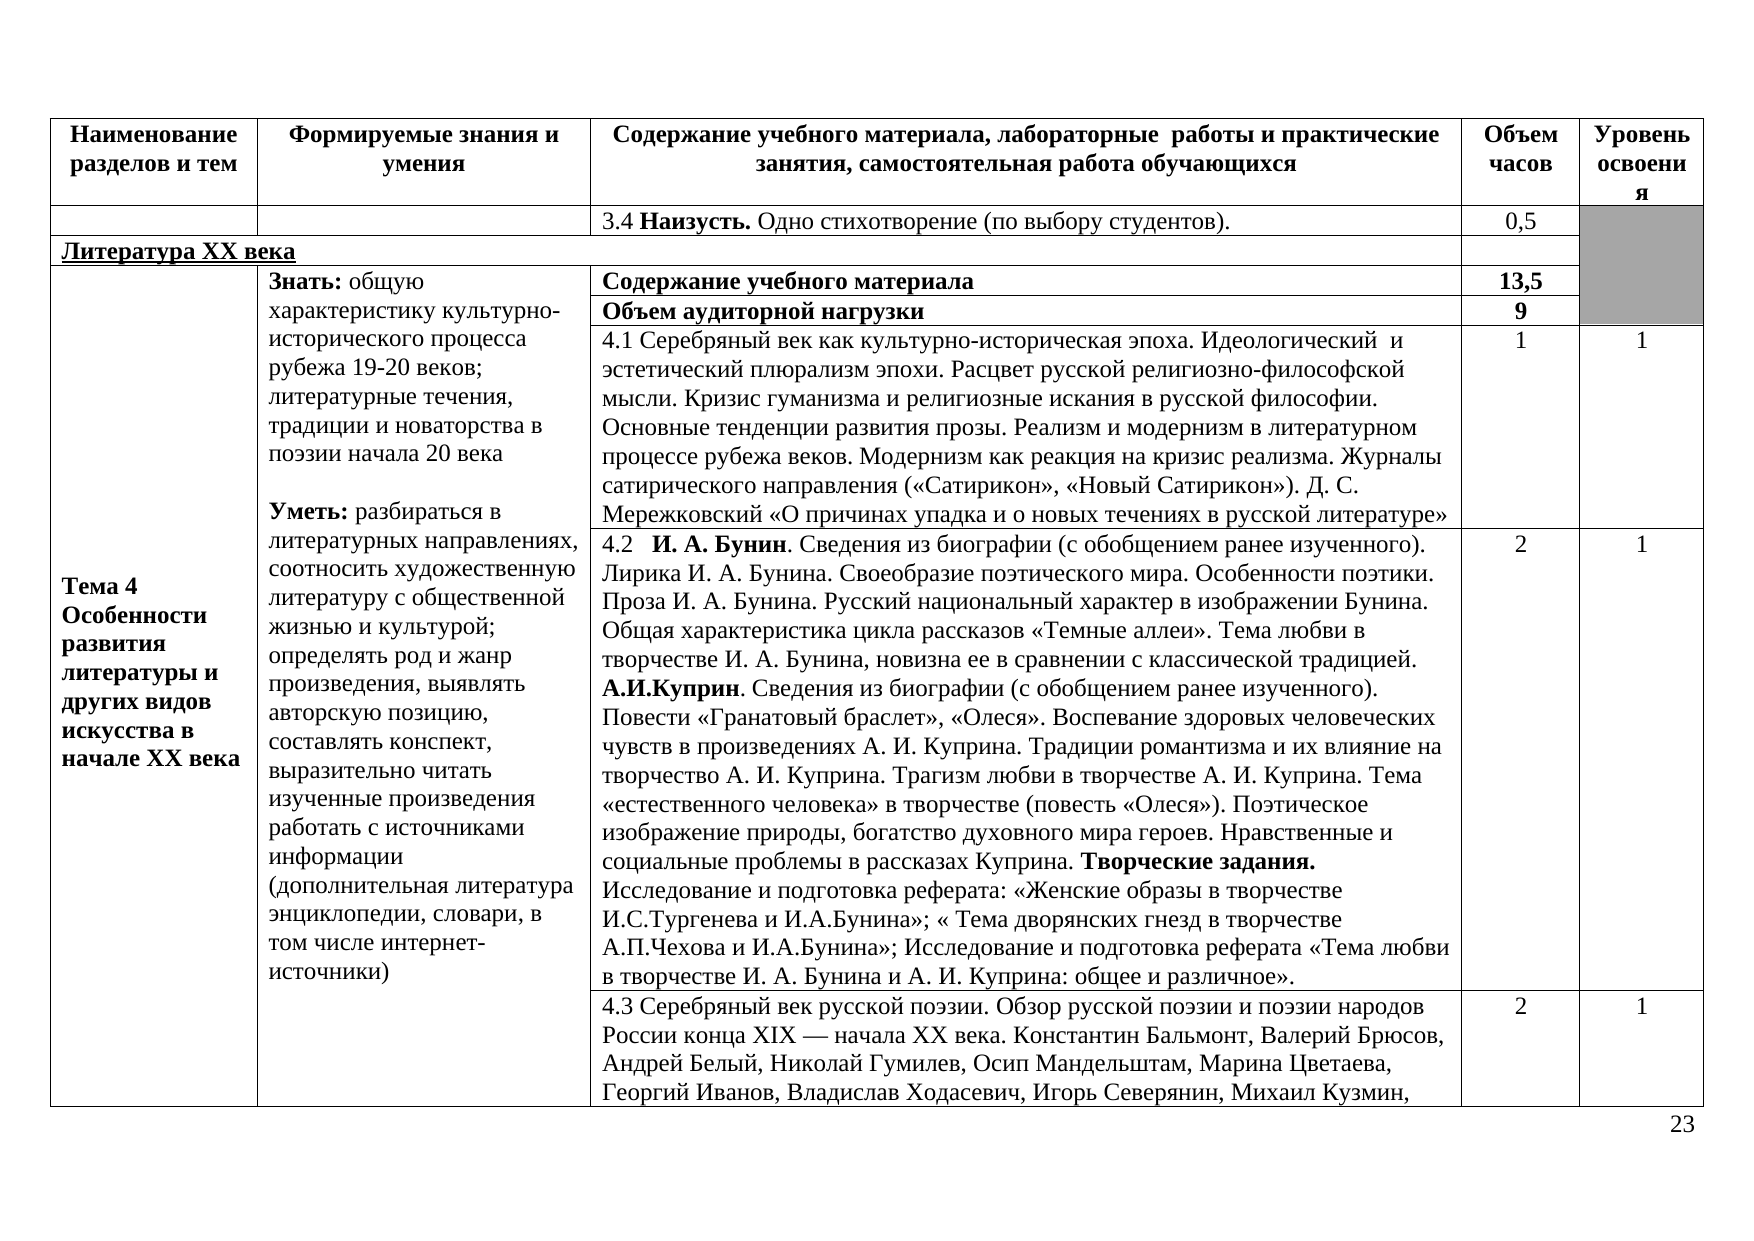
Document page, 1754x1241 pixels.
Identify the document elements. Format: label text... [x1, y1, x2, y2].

table_cell [1462, 236, 1579, 265]
table_cell Объем аудиторной нагрузки [591, 296, 1461, 324]
table_header Уровень освоения [1580, 119, 1703, 205]
table_cell 3.4 Наизусть. Одно стихотворение (по выбору студентов). [591, 206, 1461, 235]
table_cell Содержание учебного материала [591, 266, 1461, 295]
table_header Содержание учебного материала, лабораторные работы и практические занятия, самостоятельная работа обучающихся [591, 119, 1461, 205]
table_cell 0,5 [1462, 206, 1579, 235]
table_cell 1 [1580, 326, 1703, 528]
table_cell 2 [1462, 529, 1579, 990]
table_cell 1 [1462, 326, 1579, 528]
table_cell Знать: общую характеристику культурно-исторического процесса рубежа 19-20 веков; литературные течения, традиции и новаторства в поэзии начала 20 века Уметь: разбираться в литературных направлениях, соотносить художественную литературу с общественной жизнью и культурой; определять род и жанр произведения, выявлять авторскую позицию, составлять конспект, выразительно читать изученные произведения работать с источниками информации (дополнительная литература энциклопедии, словари, в том числе интернет-источники) [258, 266, 590, 1106]
table_header Объем часов [1462, 119, 1579, 205]
table_header Наименование разделов и тем [51, 119, 257, 205]
table_cell 1 [1580, 991, 1703, 1106]
table_cell 2 [1462, 991, 1579, 1106]
table_cell 9 [1462, 296, 1579, 324]
table_cell 4.1 Серебряный век как культурно-историческая эпоха. Идеологический и эстетический плюрализм эпохи. Расцвет русской религиозно-философской мысли. Кризис гуманизма и религиозные искания в русской философии. Основные тенденции развития прозы. Реализм и модернизм в литературном процессе рубежа веков. Модернизм как реакция на кризис реализма. Журналы сатирического направления («Сатирикон», «Новый Сатирикон»). Д. С. Мережковский «О причинах упадка и о новых течениях в русской литературе» [591, 326, 1461, 528]
table_cell Тема 4 Особенности развития литературы и других видов искусства в начале XX века [51, 266, 257, 1106]
table_cell 1 [1580, 529, 1703, 990]
table_header Формируемые знания и умения [258, 119, 590, 205]
table_cell 4.2 И. А. Бунин. Сведения из биографии (с обобщением ранее изученного). Лирика И. А. Бунина. Своеобразие поэтического мира. Особенности поэтики. Проза И. А. Бунина. Русский национальный характер в изображении Бунина. Общая характеристика цикла рассказов «Темные аллеи». Тема любви в творчестве И. А. Бунина, новизна ее в сравнении с классической традицией. А.И.Куприн. Сведения из биографии (с обобщением ранее изученного). Повести «Гранатовый браслет», «Олеся». Воспевание здоровых человеческих чувств в произведениях А. И. Куприна. Традиции романтизма и их влияние на творчество А. И. Куприна. Трагизм любви в творчестве А. И. Куприна. Тема «естественного человека» в творчестве (повесть «Олеся»). Поэтическое изображение природы, богатство духовного мира героев. Нравственные и социальные проблемы в рассказах Куприна. Творческие задания. Исследование и подготовка реферата: «Женские образы в творчестве И.С.Тургенева и И.А.Бунина»; « Тема дворянских гнезд в творчестве А.П.Чехова и И.А.Бунина»; Исследование и подготовка реферата «Тема любви в творчестве И. А. Бунина и А. И. Куприна: общее и различное». [591, 529, 1461, 990]
table_cell Литература ХХ века [51, 236, 1461, 265]
table_cell 13,5 [1462, 266, 1579, 295]
